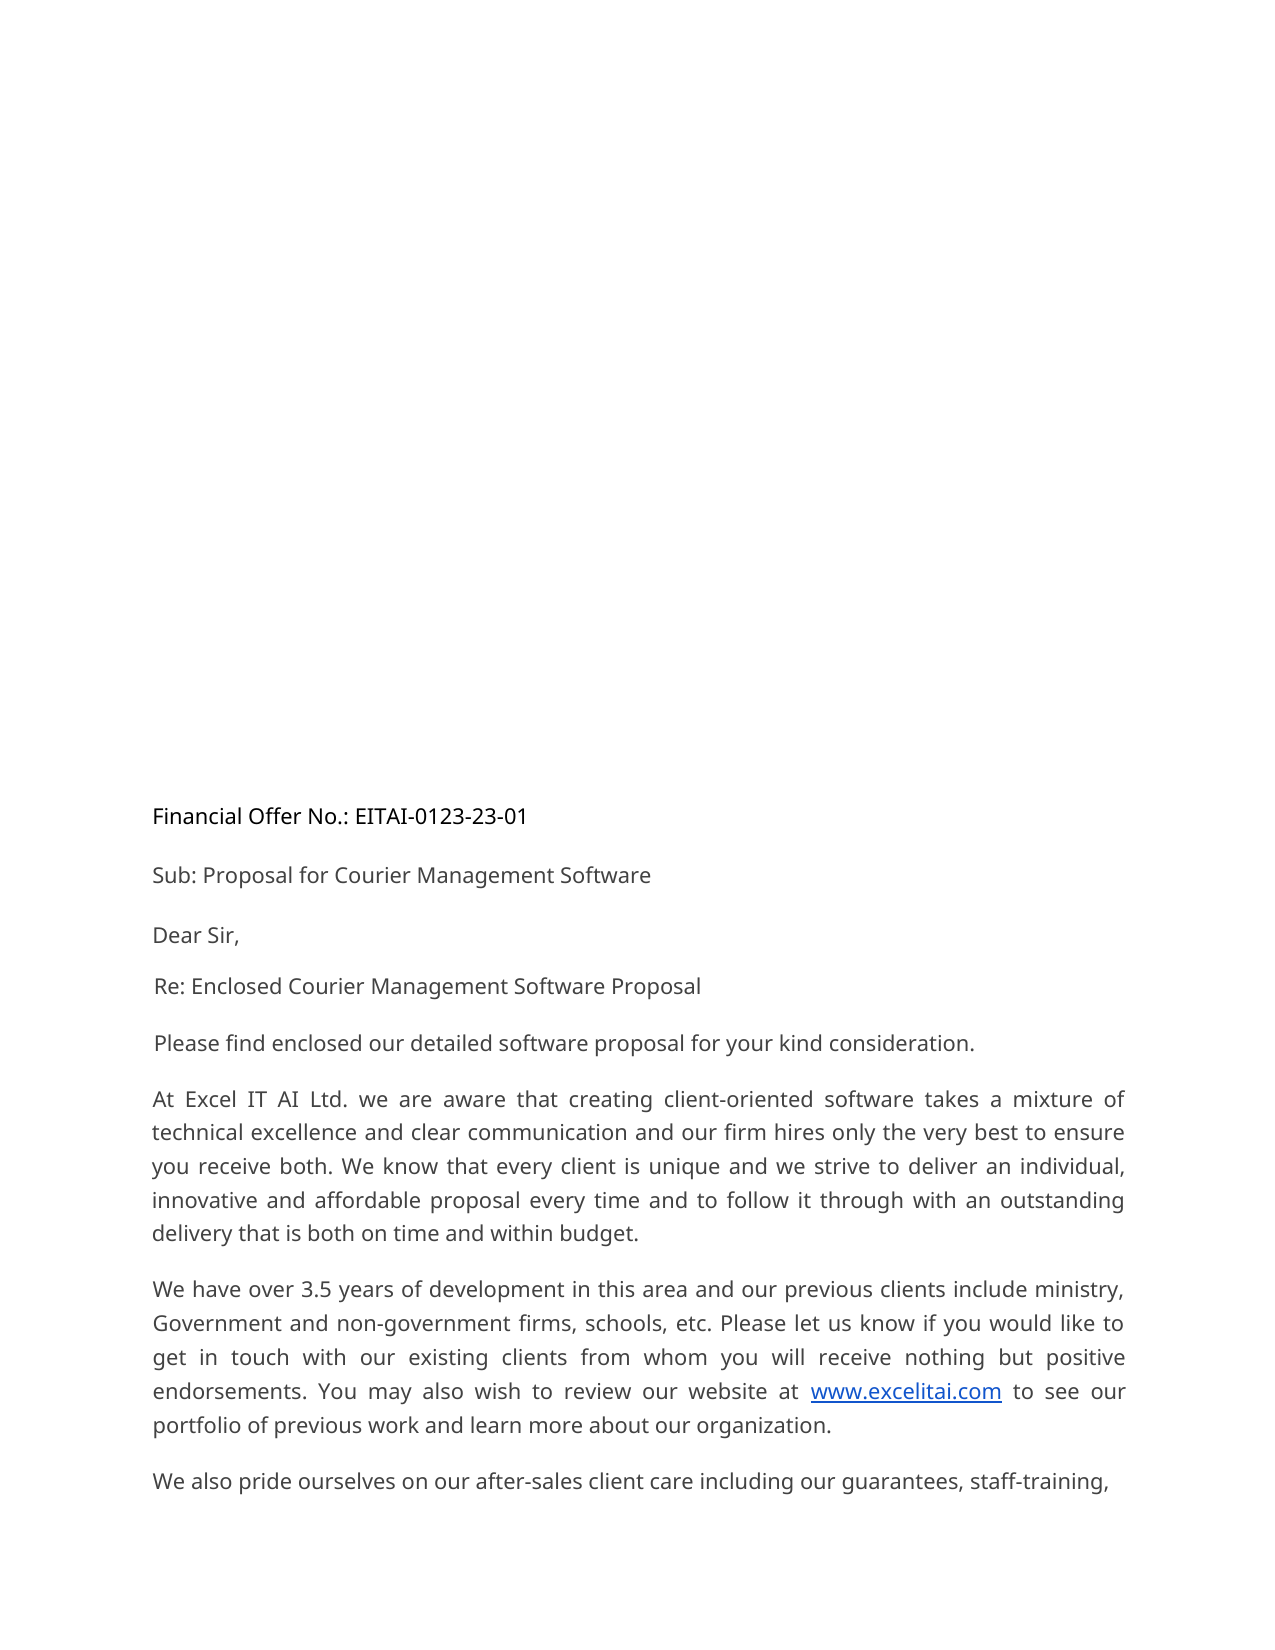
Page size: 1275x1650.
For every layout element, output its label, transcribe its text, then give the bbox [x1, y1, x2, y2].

text We have over 3.5 years of development in this area and our previous clients include ministry, Government and non-government firms, schools, etc. Please let us know if you would like to get in touch with our existing clients from whom you will receive nothing but positive endorsements. You may also wish to review our website at www.excelitai.com to see our portfolio of previous work and learn more about our organization. [152, 1273, 1126, 1440]
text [152, 1466, 1127, 1496]
text Financial Offer No.: EITAI-0123-23-01 Sub: Proposal for Courier Management Software Dear Sir, [152, 801, 1180, 950]
text At Excel IT AI Ltd. we are aware that creating client-oriented software takes a mixture of technical excellence and clear communication and our firm hires only the very best to ensure you receive both. We know that every client is unique and we strive to deliver an individual, innovative and affordable proposal every time and to follow it through with an outstanding delivery that is both on time and within budget. [152, 1084, 1127, 1248]
text Please find enclosed our detailed software proposal for your kind consideration. [153, 1027, 1180, 1057]
text Re: Enclosed Courier Management Software Proposal [153, 971, 1180, 1001]
